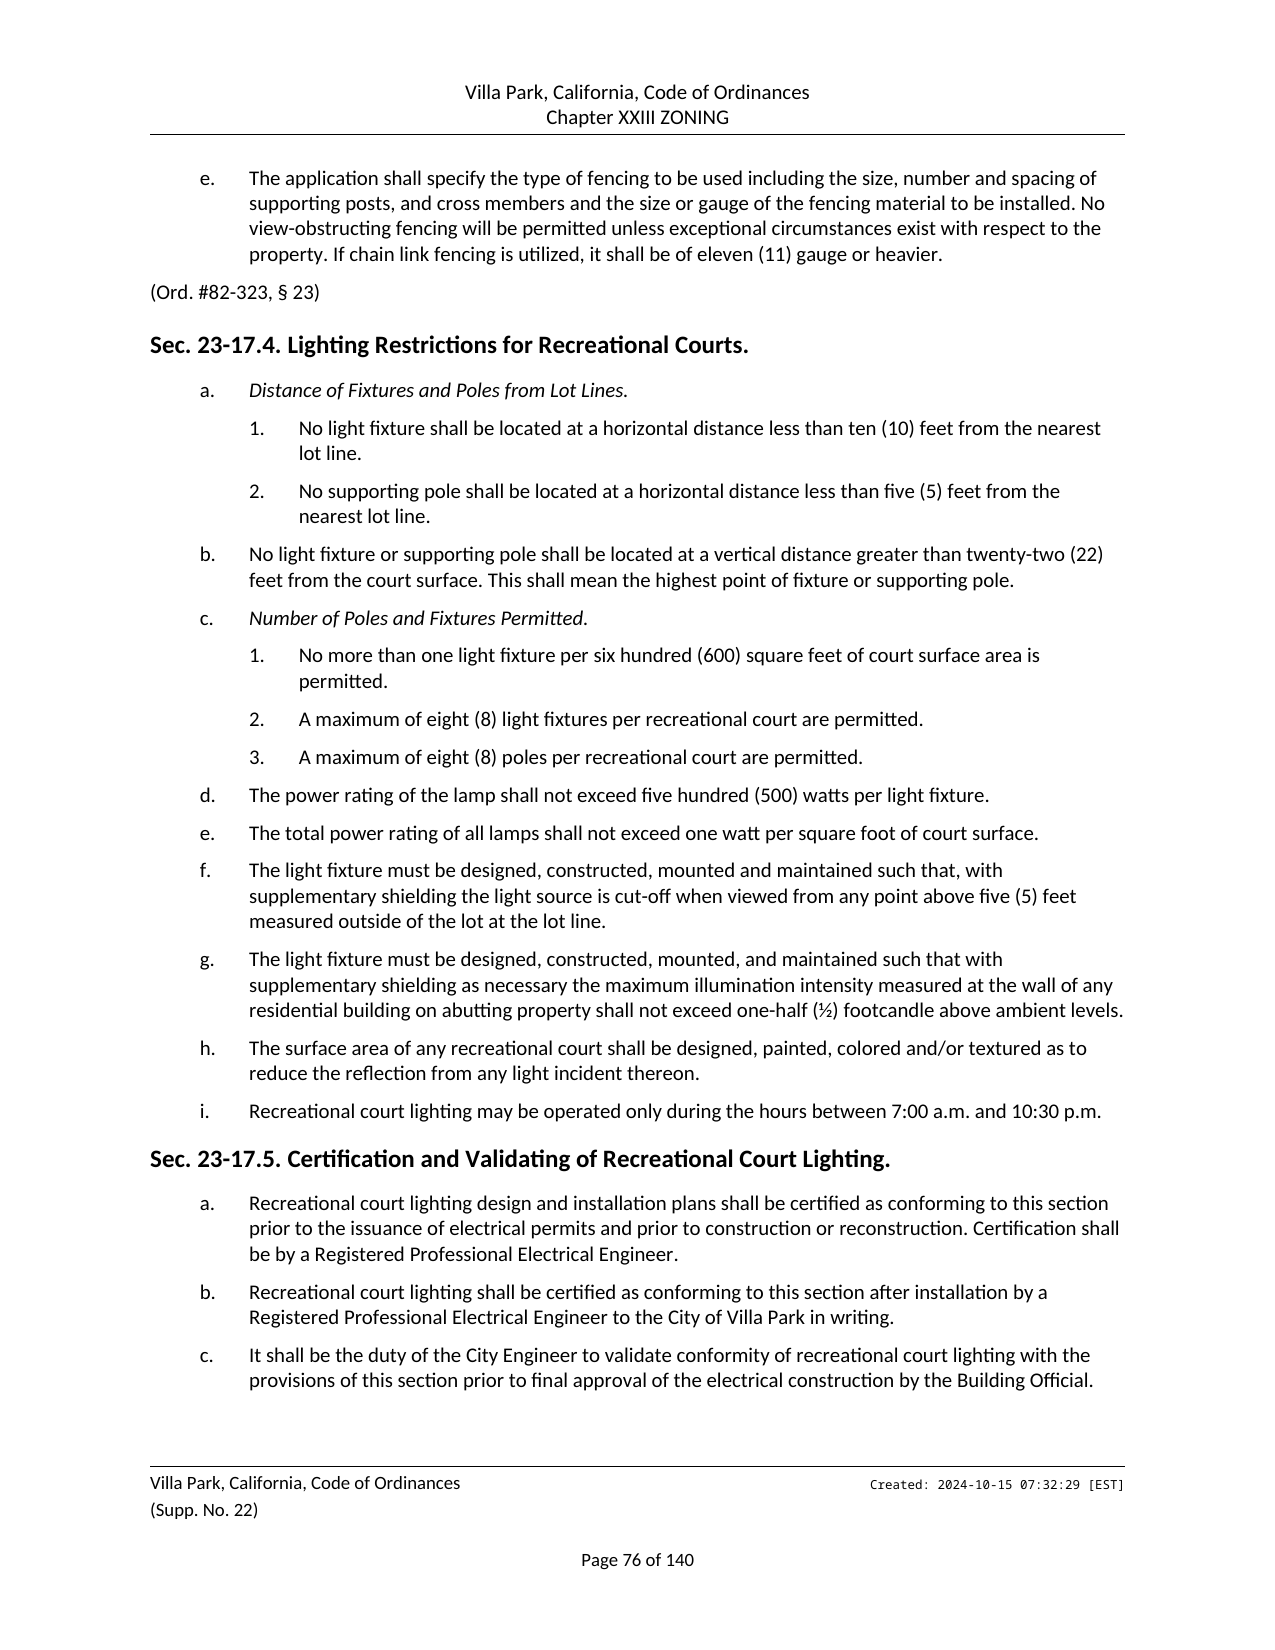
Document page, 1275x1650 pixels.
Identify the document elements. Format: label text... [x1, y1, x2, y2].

list b. Recreational court lighting shall be certified as conforming to this section after installation by a Registered Professional Electrical Engineer to the City of Villa Park in writing. [199, 1279, 1125, 1330]
list 2. No supporting pole shall be located at a horizontal distance less than five (5) feet from the nearest lot line. [249, 478, 1125, 529]
list g. The light fixture must be designed, constructed, mounted, and maintained such that with supplementary shielding as necessary the maximum illumination intensity measured at the wall of any residential building on abutting property shall not exceed one-half (½) footcandle above ambient levels. [199, 946, 1125, 1023]
list i. Recreational court lighting may be operated only during the hours between 7:00 a.m. and 10:30 p.m. [199, 1098, 1125, 1124]
text (Ord. #82-323, § 23) [150, 279, 1125, 304]
list 3. A maximum of eight (8) poles per recreational court are permitted. [249, 744, 1125, 769]
list c. Number of Poles and Fixtures Permitted. [199, 605, 1125, 630]
list h. The surface area of any recreational court shall be designed, painted, colored and/or textured as to reduce the reflection from any light incident thereon. [199, 1035, 1125, 1086]
list 1. No light fixture shall be located at a horizontal distance less than ten (10) feet from the nearest lot line. [249, 415, 1125, 466]
list d. The power rating of the lamp shall not exceed five hundred (500) watts per light fixture. [199, 782, 1125, 807]
list e. The total power rating of all lamps shall not exceed one watt per square foot of court surface. [199, 820, 1125, 845]
text Sec. 23-17.5. Certification and Validating of Recreational Court Lighting. [150, 1143, 1125, 1173]
list c. It shall be the duty of the City Engineer to validate conformity of recreational court lighting with the provisions of this section prior to final approval of the electrical construction by the Building Official. [199, 1342, 1125, 1393]
list 1. No more than one light fixture per six hundred (600) square feet of court surface area is permitted. [249, 643, 1125, 693]
list a. Distance of Fixtures and Poles from Lot Lines. [199, 377, 1125, 402]
text Sec. 23-17.4. Lighting Restrictions for Recreational Courts. [150, 329, 1125, 360]
list f. The light fixture must be designed, constructed, mounted and maintained such that, with supplementary shielding the light source is cut-off when viewed from any point above five (5) feet measured outside of the lot at the lot line. [199, 858, 1125, 934]
list b. No light fixture or supporting pole shall be located at a vertical distance greater than twenty-two (22) feet from the court surface. This shall mean the highest point of fixture or supporting pole. [199, 541, 1125, 592]
list 2. A maximum of eight (8) light fixtures per recreational court are permitted. [249, 706, 1125, 731]
list e. The application shall specify the type of fencing to be used including the size, number and spacing of supporting posts, and cross members and the size or gauge of the fencing material to be installed. No view-obstructing fencing will be permitted unless exceptional circumstances exist with respect to the property. If chain link fencing is utilized, it shall be of eleven (11) gauge or heavier. [199, 165, 1125, 266]
list a. Recreational court lighting design and installation plans shall be certified as conforming to this section prior to the issuance of electrical permits and prior to construction or reconstruction. Certification shall be by a Registered Professional Electrical Engineer. [199, 1190, 1125, 1266]
